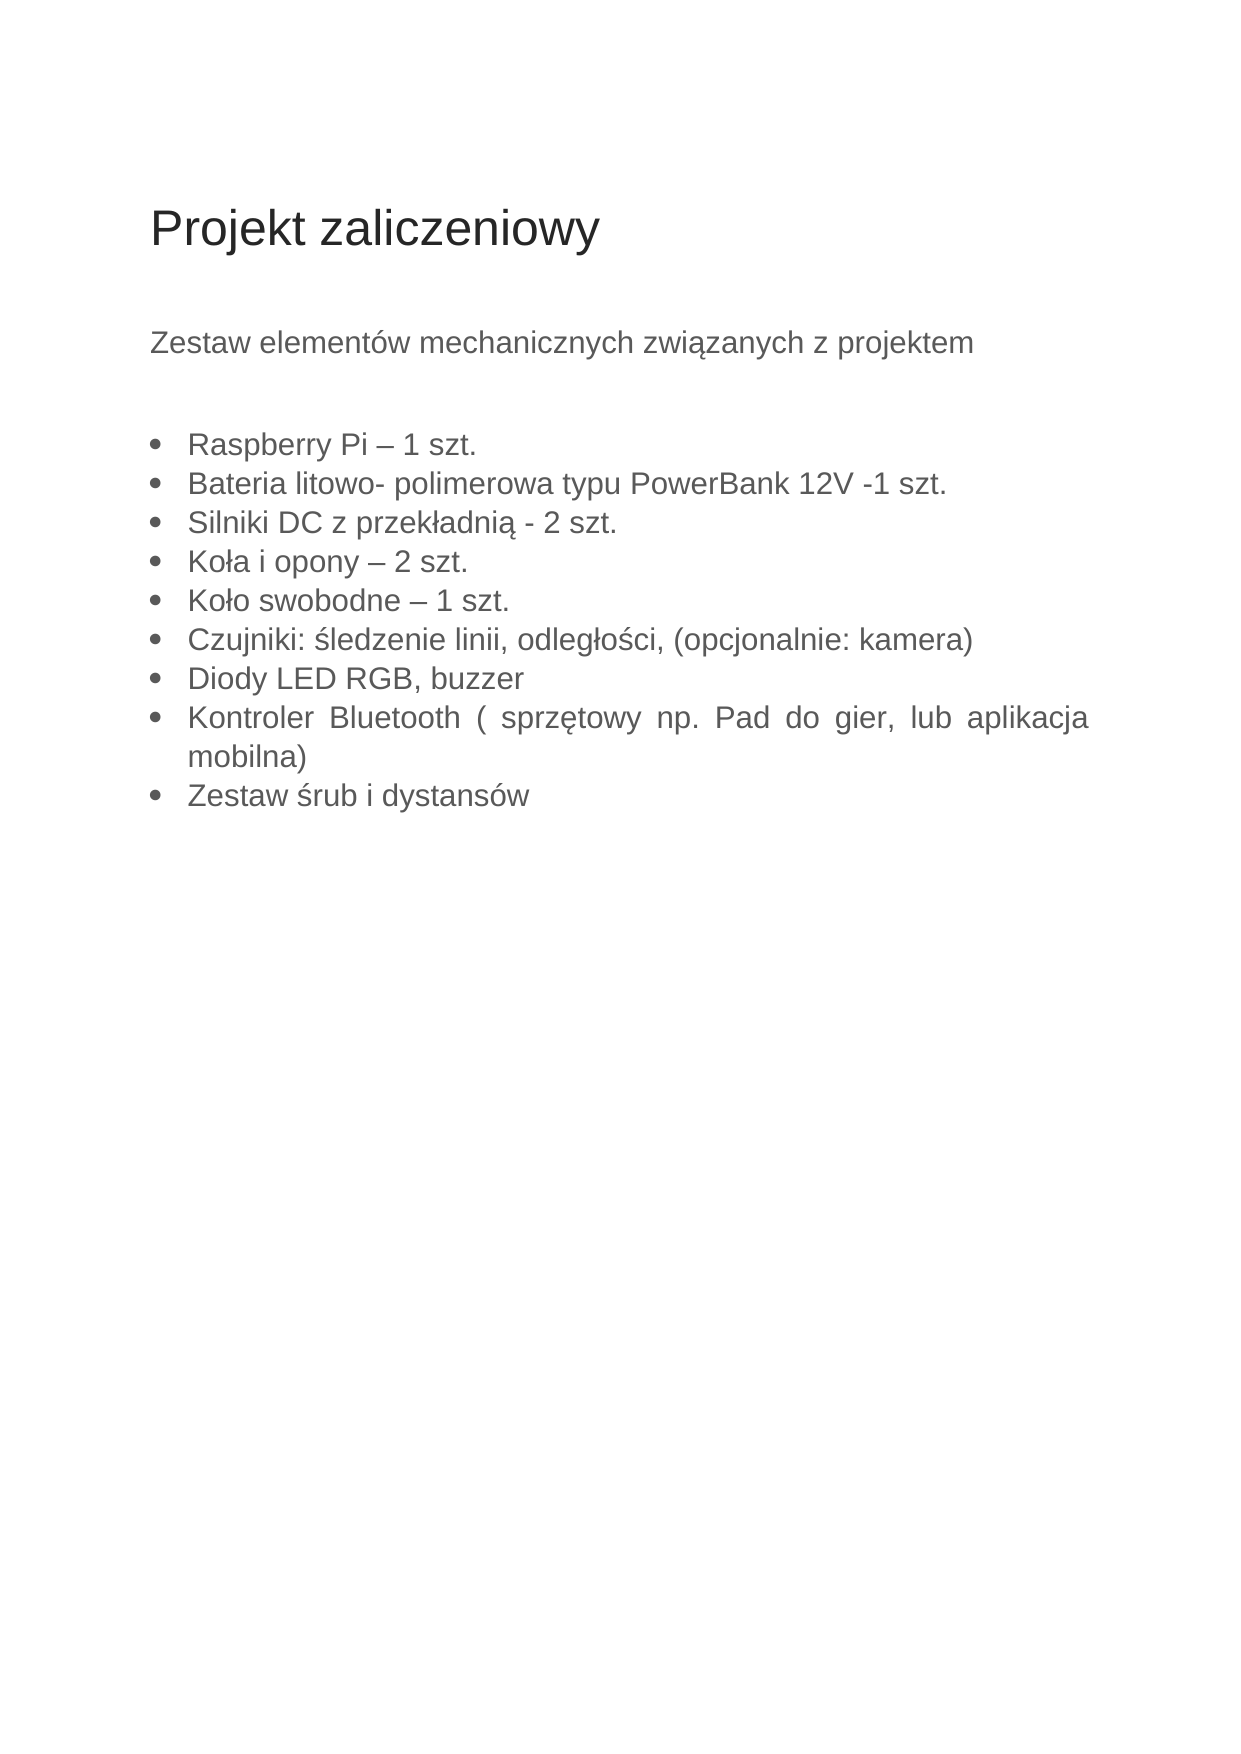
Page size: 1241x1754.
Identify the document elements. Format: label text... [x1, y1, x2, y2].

list Czujniki: śledzenie linii, odległości, (opcjonalnie: kamera) [150, 621, 1090, 657]
list Koło swobodne – 1 szt. [150, 582, 1090, 618]
list Bateria litowo- polimerowa typu PowerBank 12V -1 szt. [150, 465, 1090, 501]
text Zestaw elementów mechanicznych związanych z projektem [150, 324, 1090, 360]
list Koła i opony – 2 szt. [150, 543, 1090, 579]
list Zestaw śrub i dystansów [150, 777, 1090, 813]
subtitle Projekt zaliczeniowy [150, 198, 1090, 255]
list Silniki DC z przekładnią - 2 szt. [150, 504, 1090, 540]
list Raspberry Pi – 1 szt. [150, 426, 1090, 462]
list Kontroler Bluetooth ( sprzętowy np. Pad do gier, lub aplikacja mobilna) [150, 699, 1090, 774]
list Diody LED RGB, buzzer [150, 660, 1090, 696]
